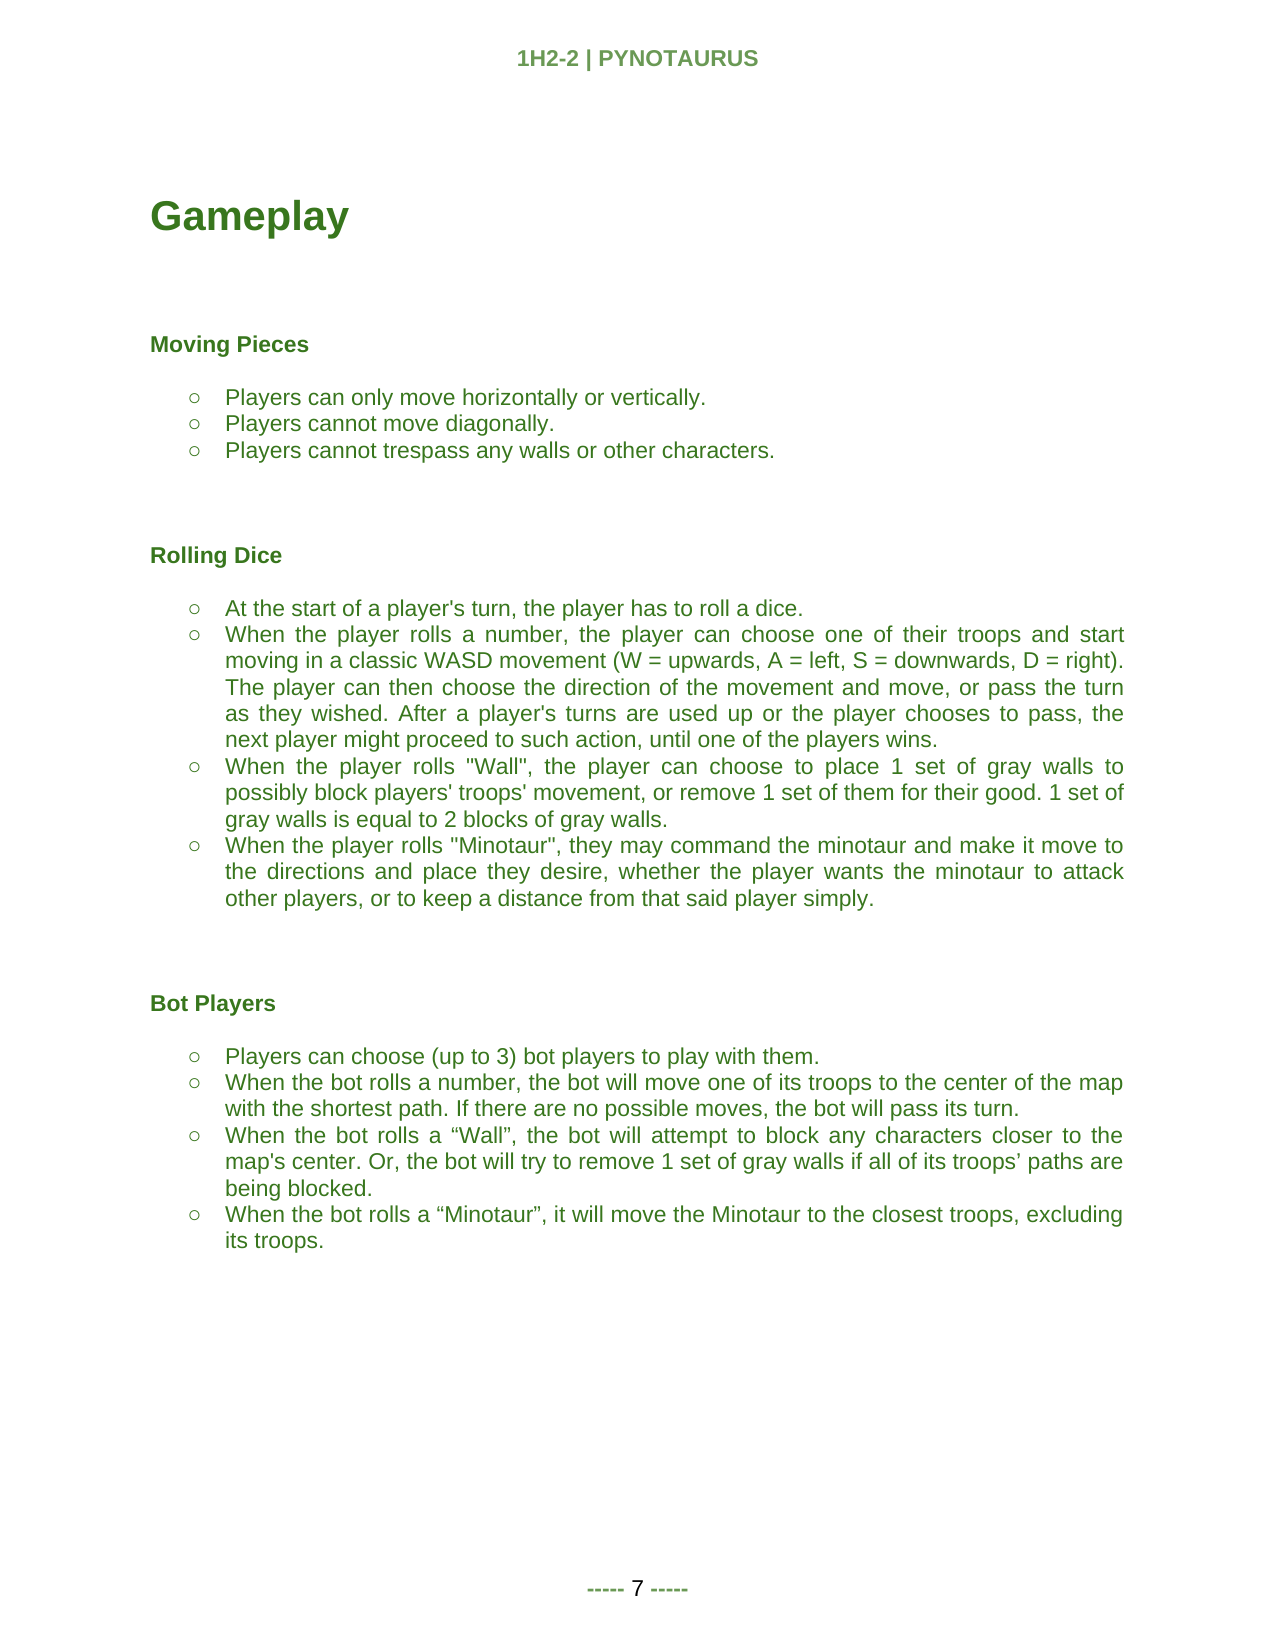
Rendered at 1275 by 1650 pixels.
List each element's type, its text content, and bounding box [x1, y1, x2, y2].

list When the player rolls "Minotaur", they may command the minotaur and make it move to the directions and place they desire, whether the player wants the minotaur to attack other players, or to keep a distance from that said player simply. [187, 832, 1125, 911]
list When the player rolls "Wall", the player can choose to place 1 set of gray walls to possibly block players' troops' movement, or remove 1 set of them for their good. 1 set of gray walls is equal to 2 blocks of gray walls. [187, 753, 1125, 832]
list When the bot rolls a “Wall”, the bot will attempt to block any characters closer to the map's center. Or, the bot will try to remove 1 set of gray walls if all of its troops’ paths are being blocked. [187, 1122, 1125, 1201]
list Players cannot trespass any walls or other characters. [187, 437, 1125, 463]
list When the player rolls a number, the player can choose one of their troops and start moving in a classic WASD movement (W = upwards, A = left, S = downwards, D = right). The player can then choose the direction of the movement and move, or pass the turn as they wished. After a player's turns are used up or the player chooses to pass, the next player might proceed to such action, until one of the players wins. [187, 621, 1125, 753]
list When the bot rolls a number, the bot will move one of its troops to the center of the map with the shortest path. If there are no possible moves, the bot will pass its turn. [187, 1069, 1125, 1122]
list At the start of a player's turn, the player has to roll a dice. [187, 595, 1125, 621]
list When the bot rolls a “Minotaur”, it will move the Minotaur to the closest troops, excluding its troops. [187, 1201, 1125, 1253]
subtitle Moving Pieces [150, 331, 1125, 357]
subtitle Gameplay [150, 192, 1125, 239]
list Players can only move horizontally or vertically. [187, 384, 1125, 410]
list Players cannot move diagonally. [187, 410, 1125, 437]
subtitle Rolling Dice [150, 542, 1125, 568]
list Players can choose (up to 3) bot players to play with them. [187, 1043, 1125, 1069]
subtitle Bot Players [150, 990, 1125, 1016]
